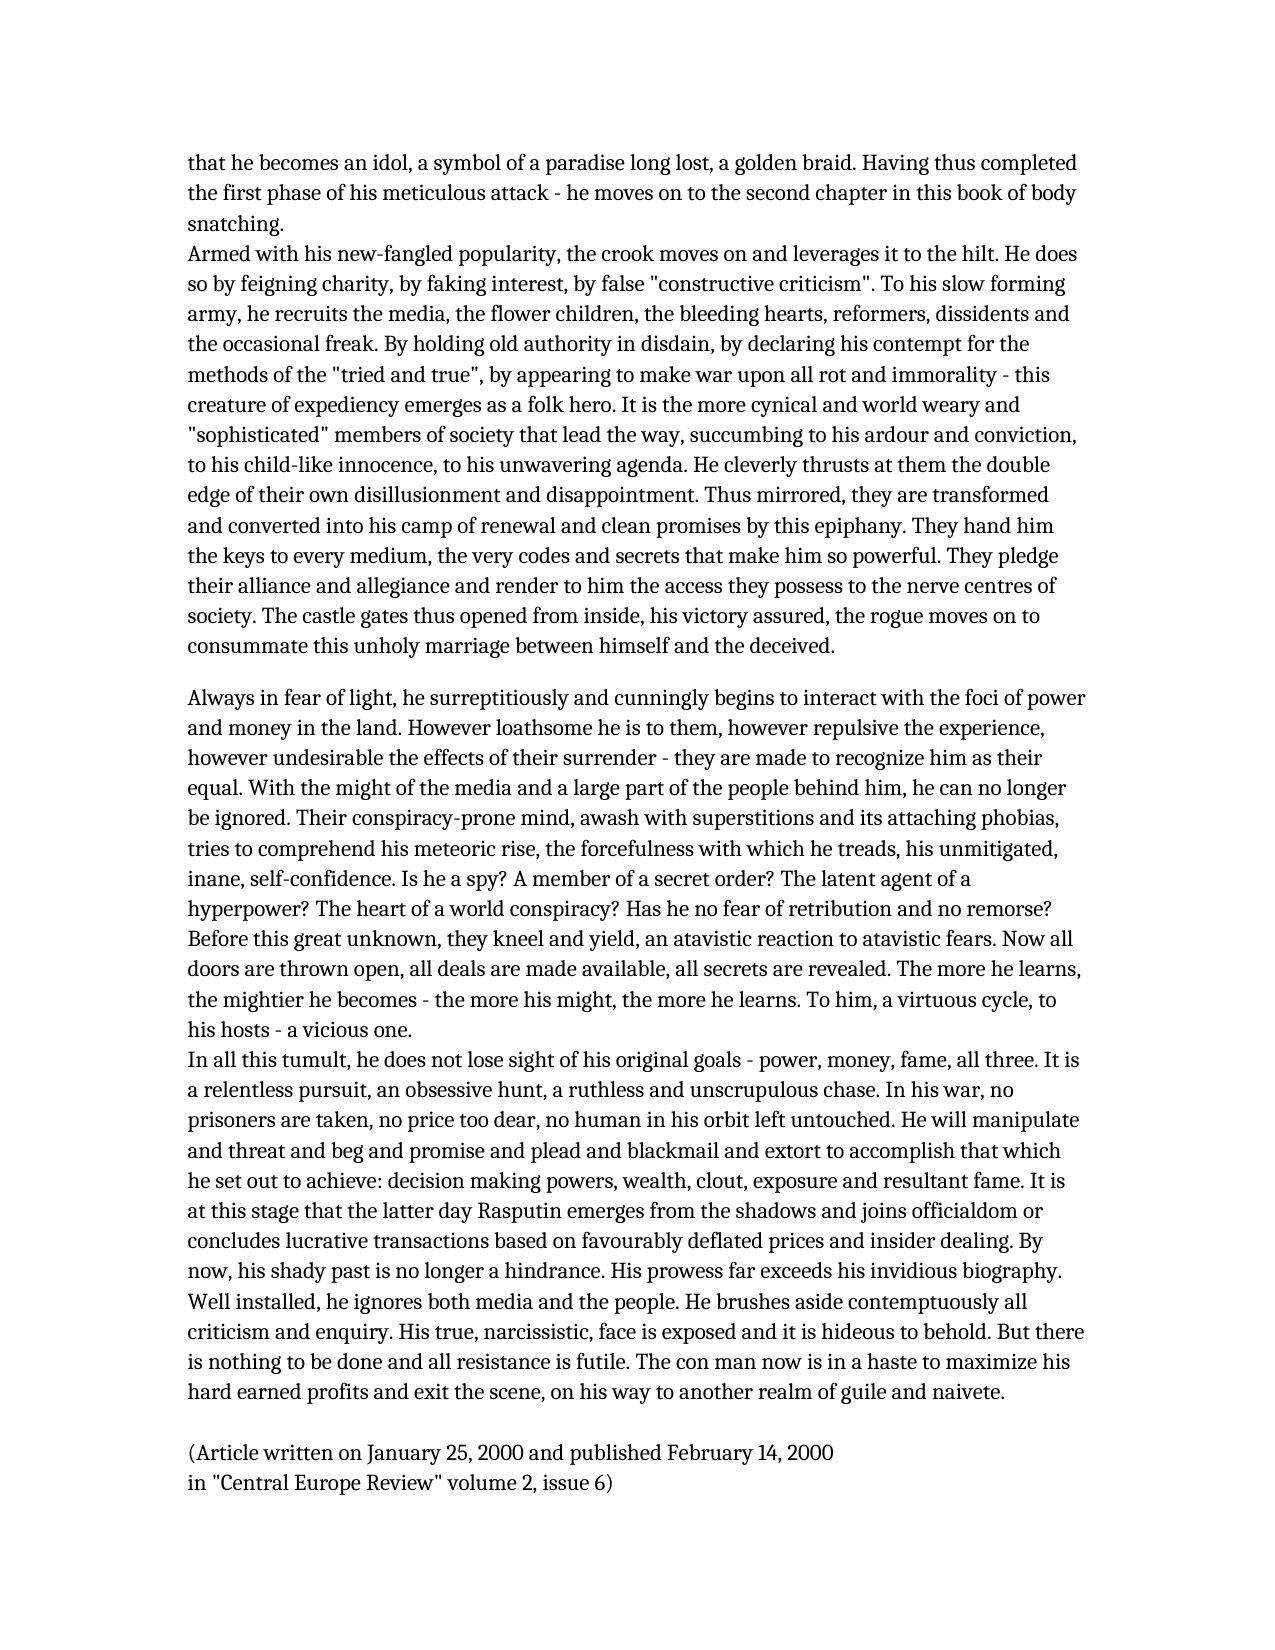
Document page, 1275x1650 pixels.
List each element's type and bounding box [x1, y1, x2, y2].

text [187, 150, 1087, 660]
text [187, 684, 1087, 1496]
